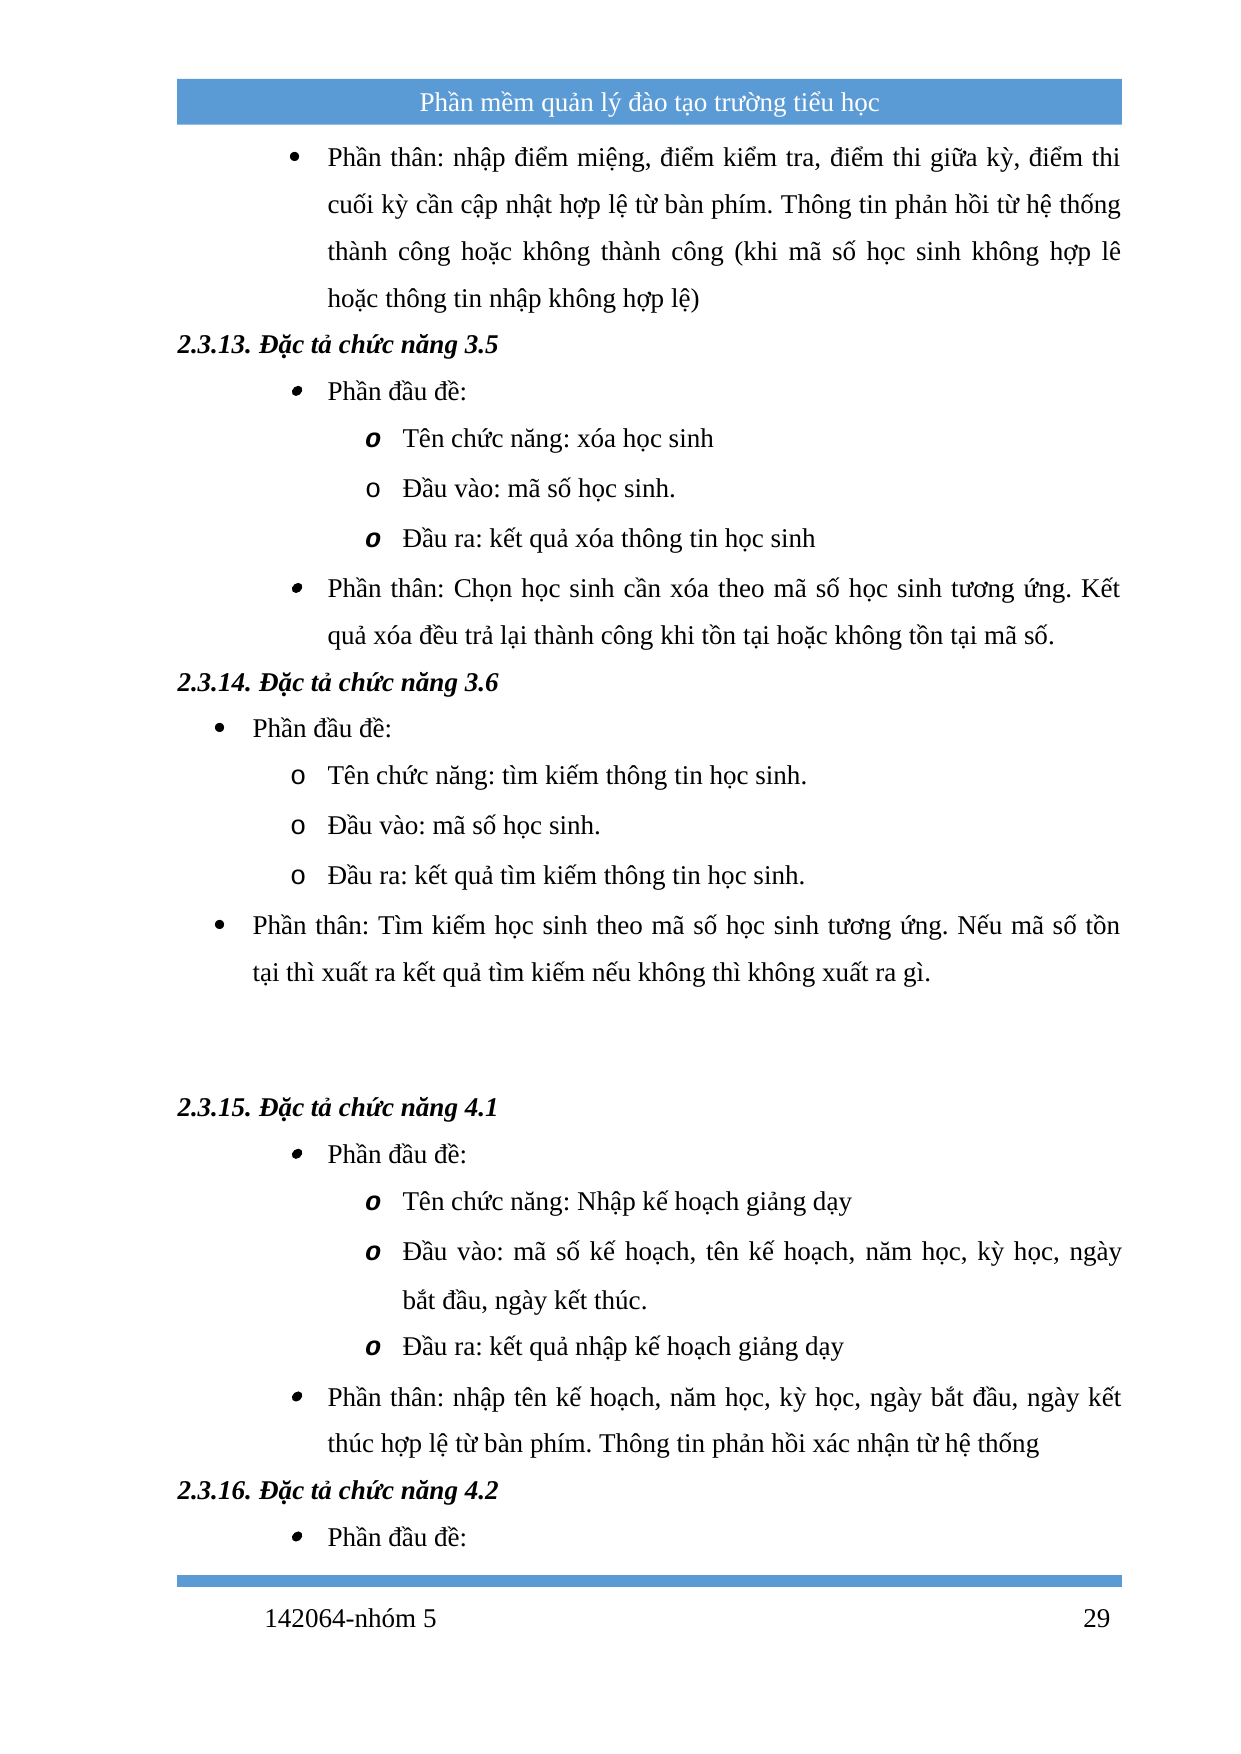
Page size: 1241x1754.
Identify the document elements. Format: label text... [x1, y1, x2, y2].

list Đặc tả chức năng 4.2 [177, 1474, 1122, 1505]
list Phần thân: Tìm kiếm học sinh theo mã số học sinh tương ứng. Nếu mã số tồn tại thì xuất ra kết quả tìm kiếm nếu không thì không xuất ra gì. [215, 909, 1122, 987]
list Phần đầu đề: [290, 1138, 1122, 1169]
list Đặc tả chức năng 3.5 [177, 328, 1122, 359]
list Đầu ra: kết quả tìm kiếm thông tin học sinh. [290, 859, 1122, 893]
list Đầu vào: mã số học sinh. [365, 472, 1122, 505]
list Phần thân: nhập điểm miệng, điểm kiểm tra, điểm thi giữa kỳ, điểm thi cuối kỳ cần cập nhật hợp lệ từ bàn phím. Thông tin phản hồi từ hệ thống thành công hoặc không thành công (khi mã số học sinh không hợp lê hoặc thông tin nhập không hợp lệ) [290, 125, 1122, 313]
list Phần đầu đề: [290, 375, 1122, 406]
list Đặc tả chức năng 3.6 [177, 666, 1122, 697]
list Đầu vào: mã số kế hoạch, tên kế hoạch, năm học, kỳ học, ngày bắt đầu, ngày kết thúc. [365, 1235, 1122, 1315]
list Phần đầu đề: [290, 1521, 1122, 1552]
list Đầu vào: mã số học sinh. [290, 809, 1122, 843]
list Tên chức năng: tìm kiếm thông tin học sinh. [290, 759, 1122, 793]
list Tên chức năng: xóa học sinh [365, 422, 1122, 455]
list Đầu ra: kết quả nhập kế hoạch giảng dạy [365, 1331, 1122, 1364]
list Đầu ra: kết quả xóa thông tin học sinh [365, 522, 1122, 556]
list Phần thân: nhập tên kế hoạch, năm học, kỳ học, ngày bắt đầu, ngày kết thúc hợp lệ từ bàn phím. Thông tin phản hồi xác nhận từ hệ thống [290, 1381, 1122, 1458]
list Phần thân: Chọn học sinh cần xóa theo mã số học sinh tương ứng. Kết quả xóa đều trả lại thành công khi tồn tại hoặc không tồn tại mã số. [290, 572, 1122, 650]
list Đặc tả chức năng 4.1 [177, 1091, 1122, 1122]
list Phần đầu đề: [215, 712, 1122, 743]
list Tên chức năng: Nhập kế hoạch giảng dạy [365, 1185, 1122, 1218]
